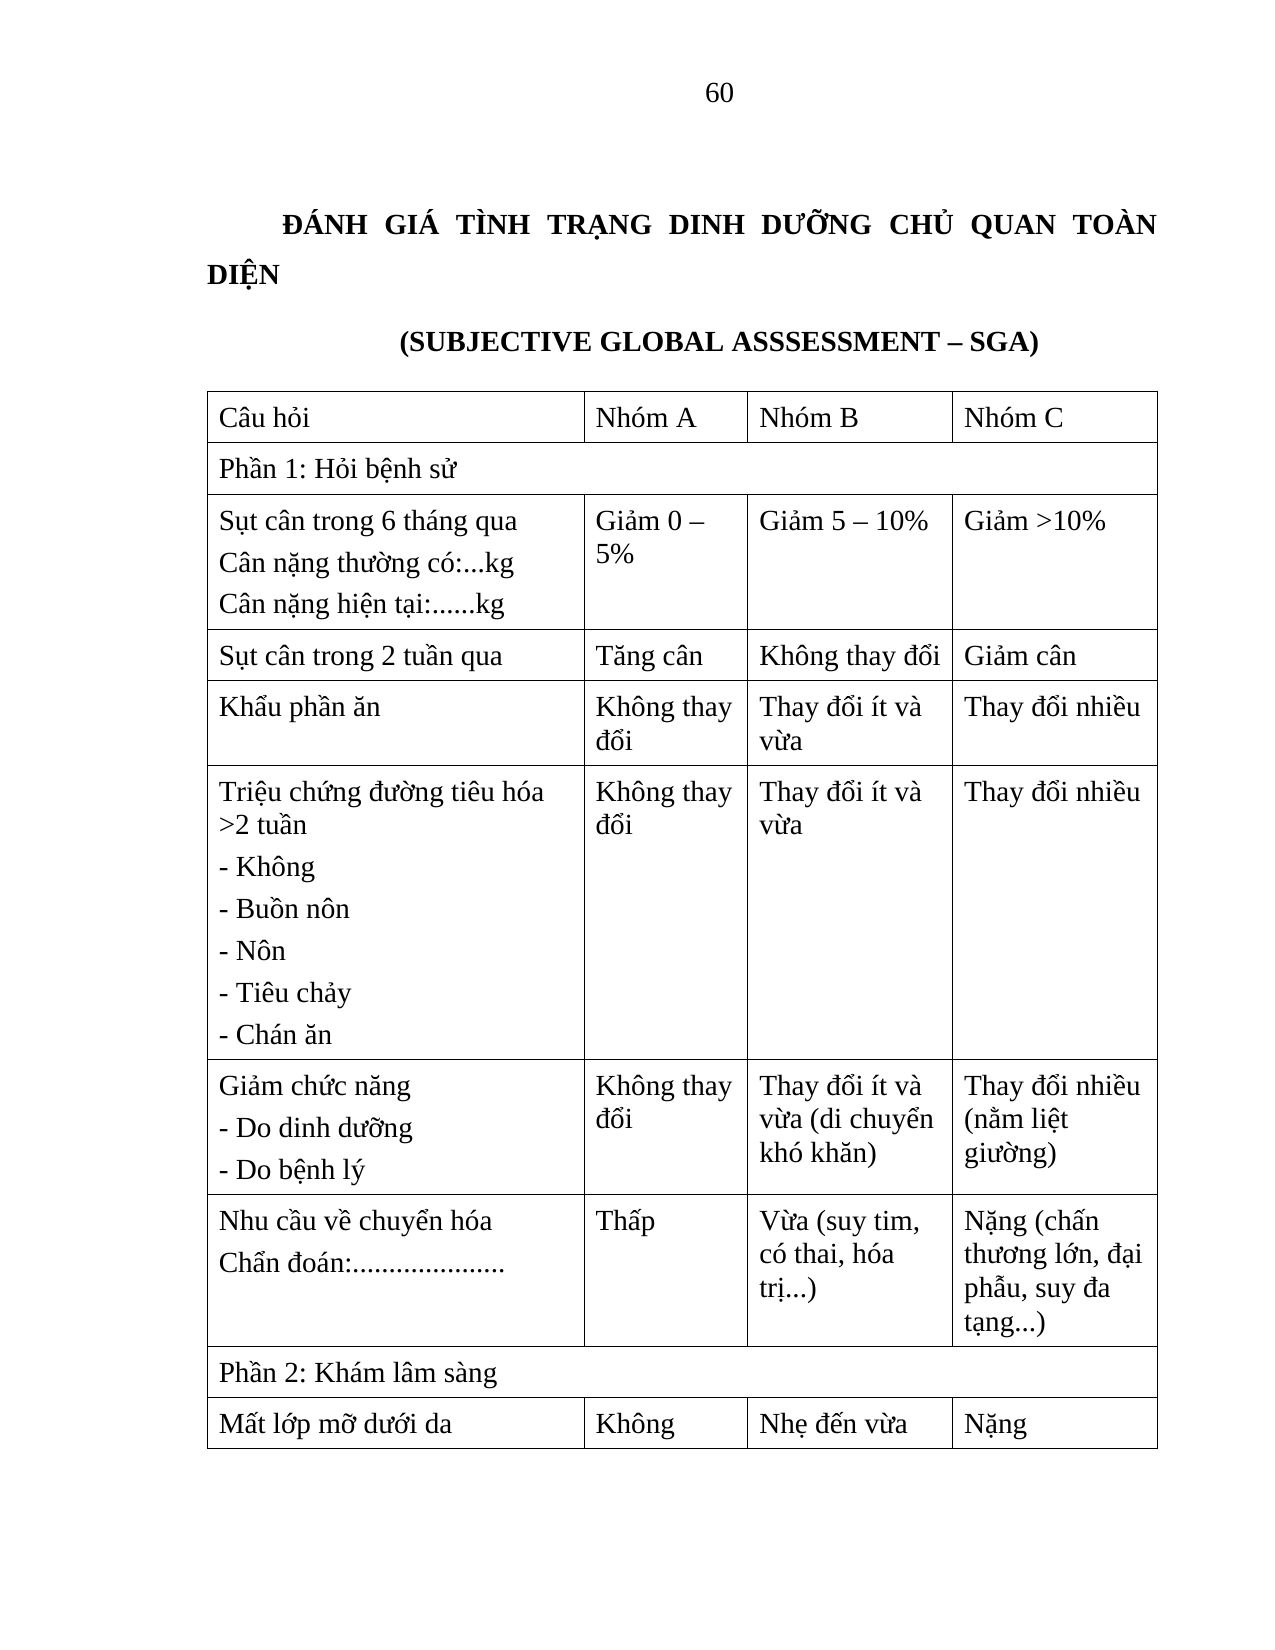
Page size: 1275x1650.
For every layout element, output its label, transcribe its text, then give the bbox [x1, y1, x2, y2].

table_cell Nặng [953, 1398, 1157, 1448]
table_cell Không thay đổi [748, 630, 952, 680]
table_header Câu hỏi [208, 392, 584, 442]
table_cell Khẩu phần ăn [208, 681, 584, 764]
table_cell Thay đổi nhiều [953, 766, 1157, 1059]
table_cell Nặng (chấn thương lớn, đại phẫu, suy đa tạng...) [953, 1195, 1157, 1346]
table_cell Thay đổi ít và vừa [748, 766, 952, 1059]
table_cell Thay đổi ít và vừa (di chuyển khó khăn) [748, 1060, 952, 1194]
table_cell Sụt cân trong 6 tháng qua Cân nặng thường có:...kg Cân nặng hiện tại:......kg [208, 495, 584, 628]
text (SUBJECTIVE GLOBAL ASSSESSMENT – SGA) [207, 324, 1157, 358]
table_cell Không thay đổi [585, 681, 747, 764]
table_cell Mất lớp mỡ dưới da [208, 1398, 584, 1448]
table_cell Phần 2: Khám lâm sàng [208, 1347, 1157, 1397]
table_header Nhóm B [748, 392, 952, 442]
table_cell Thấp [585, 1195, 747, 1346]
table_cell Thay đổi nhiều (nằm liệt giường) [953, 1060, 1157, 1194]
table_header Nhóm C [953, 392, 1157, 442]
table_cell Vừa (suy tim, có thai, hóa trị...) [748, 1195, 952, 1346]
table_cell Giảm 5 – 10% [748, 495, 952, 628]
table_header Nhóm A [585, 392, 747, 442]
table_cell Giảm 0 – 5% [585, 495, 747, 628]
table_cell Giảm cân [953, 630, 1157, 680]
table_cell Triệu chứng đường tiêu hóa >2 tuần - Không - Buồn nôn - Nôn - Tiêu chảy - Chán ăn [208, 766, 584, 1059]
table_cell Thay đổi ít và vừa [748, 681, 952, 764]
table_cell Giảm chức năng - Do dinh dưỡng - Do bệnh lý [208, 1060, 584, 1194]
table_cell Sụt cân trong 2 tuần qua [208, 630, 584, 680]
text ĐÁNH GIÁ TÌNH TRẠNG DINH DƯỠNG CHỦ QUAN TOÀN DIỆN [207, 207, 1157, 291]
table_cell Nhẹ đến vừa [748, 1398, 952, 1448]
table_cell Nhu cầu về chuyển hóa Chẩn đoán:..................... [208, 1195, 584, 1346]
table_cell Phần 1: Hỏi bệnh sử [208, 443, 1157, 493]
table_cell Giảm >10% [953, 495, 1157, 628]
table_cell Không [585, 1398, 747, 1448]
table_cell Thay đổi nhiều [953, 681, 1157, 764]
table_cell Tăng cân [585, 630, 747, 680]
table_cell Không thay đổi [585, 766, 747, 1059]
table_cell Không thay đổi [585, 1060, 747, 1194]
